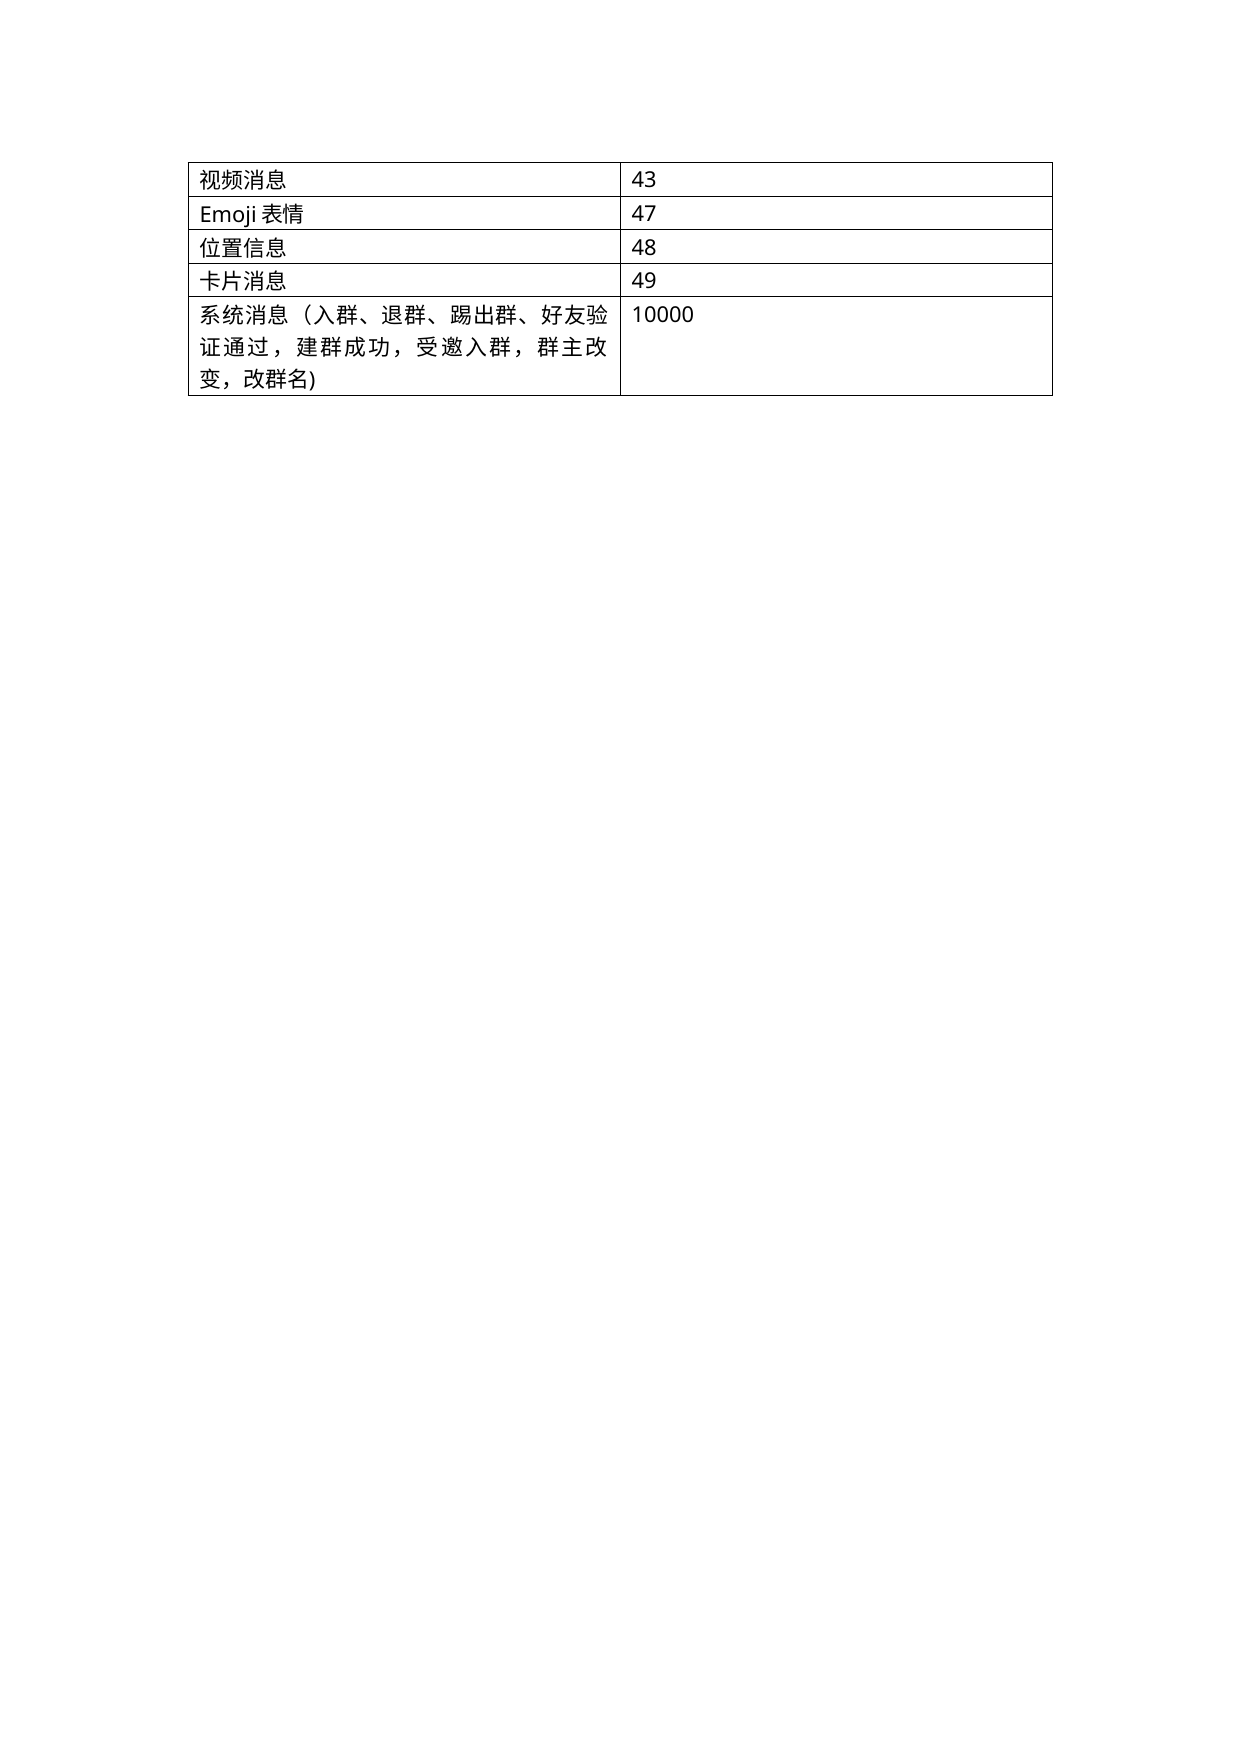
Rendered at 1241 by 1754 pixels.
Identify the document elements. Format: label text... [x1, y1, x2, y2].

table_cell 10000 [621, 297, 1052, 395]
table_cell 位置信息 [189, 230, 620, 263]
table_cell 43 [621, 163, 1052, 196]
table_cell 系统消息（入群、退群、踢出群、好友验证通过，建群成功，受邀入群，群主改变，改群名) [189, 297, 620, 395]
table_cell 47 [621, 197, 1052, 229]
table_cell Emoji表情 [189, 197, 620, 229]
table_cell 49 [621, 264, 1052, 296]
table_cell 视频消息 [189, 163, 620, 196]
table_cell 48 [621, 230, 1052, 263]
table_cell 卡片消息 [189, 264, 620, 296]
